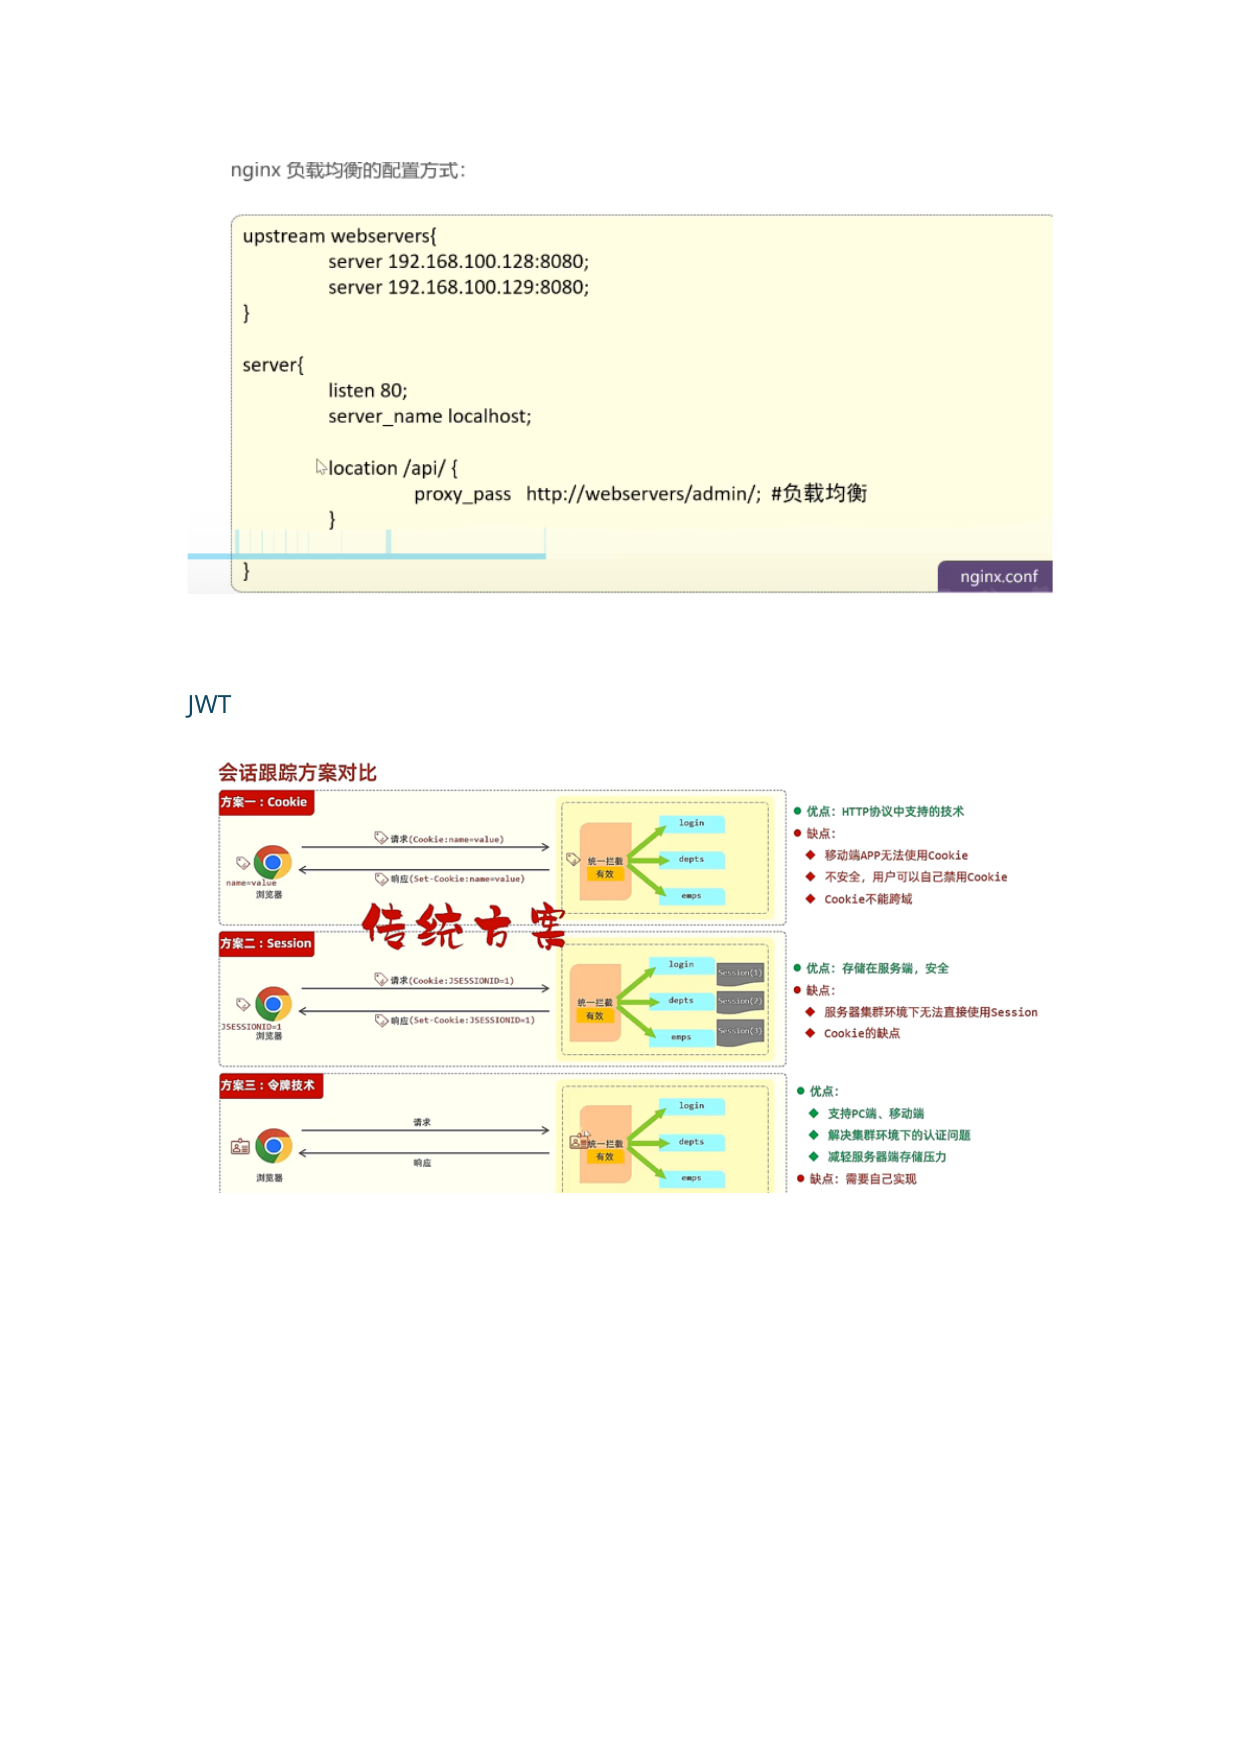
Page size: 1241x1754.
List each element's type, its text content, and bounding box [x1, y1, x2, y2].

picture [187, 750, 1053, 1193]
picture [187, 162, 1053, 594]
subtitle JWT [187, 672, 1053, 737]
